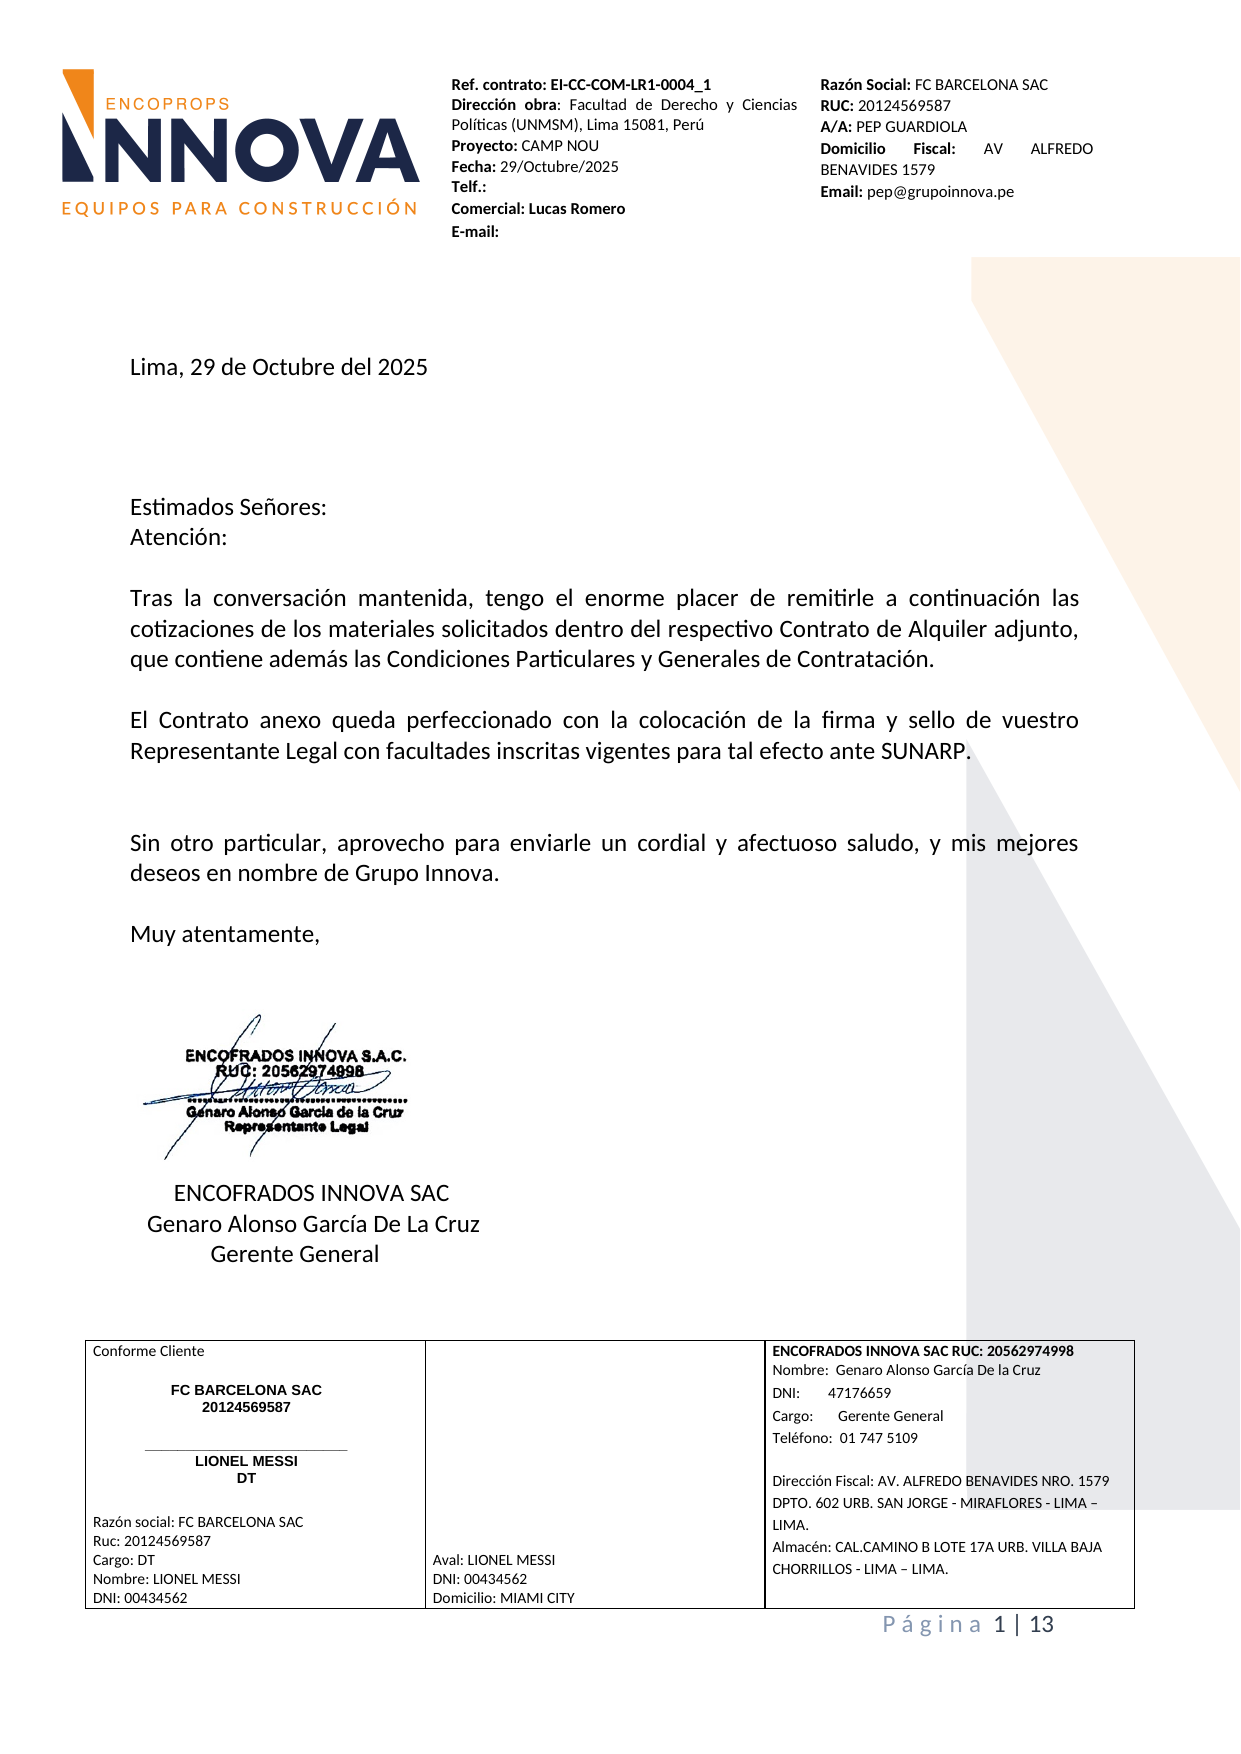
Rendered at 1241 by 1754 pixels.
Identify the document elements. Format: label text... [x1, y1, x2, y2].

text Lima, 29 de Octubre del 2025 [130, 351, 1081, 382]
text El Contrato anexo queda perfeccionado con la colocación de la firma y sello de vuestro Representante Legal con facultades inscritas vigentes para tal efecto ante SUNARP. [130, 704, 1081, 766]
text ENCOFRADOS INNOVA SAC [130, 1178, 1081, 1208]
text Gerente General [130, 1239, 1081, 1269]
picture [0, 0, 1241, 1753]
text Sin otro particular, aprovecho para enviarle un cordial y afectuoso saludo, y mis mejores deseos en nombre de Grupo Innova. [130, 827, 1081, 888]
text Genaro Alonso García De La Cruz [130, 1208, 1081, 1239]
text Atención: [130, 521, 1081, 552]
text Estimados Señores: [130, 491, 1081, 521]
text Muy atentamente, [130, 918, 1081, 949]
text Tras la conversación mantenida, tengo el enorme placer de remitirle a continuación las cotizaciones de los materiales solicitados dentro del respectivo Contrato de Alquiler adjunto, que contiene además las Condiciones Particulares y Generales de Contratación. [130, 582, 1081, 674]
